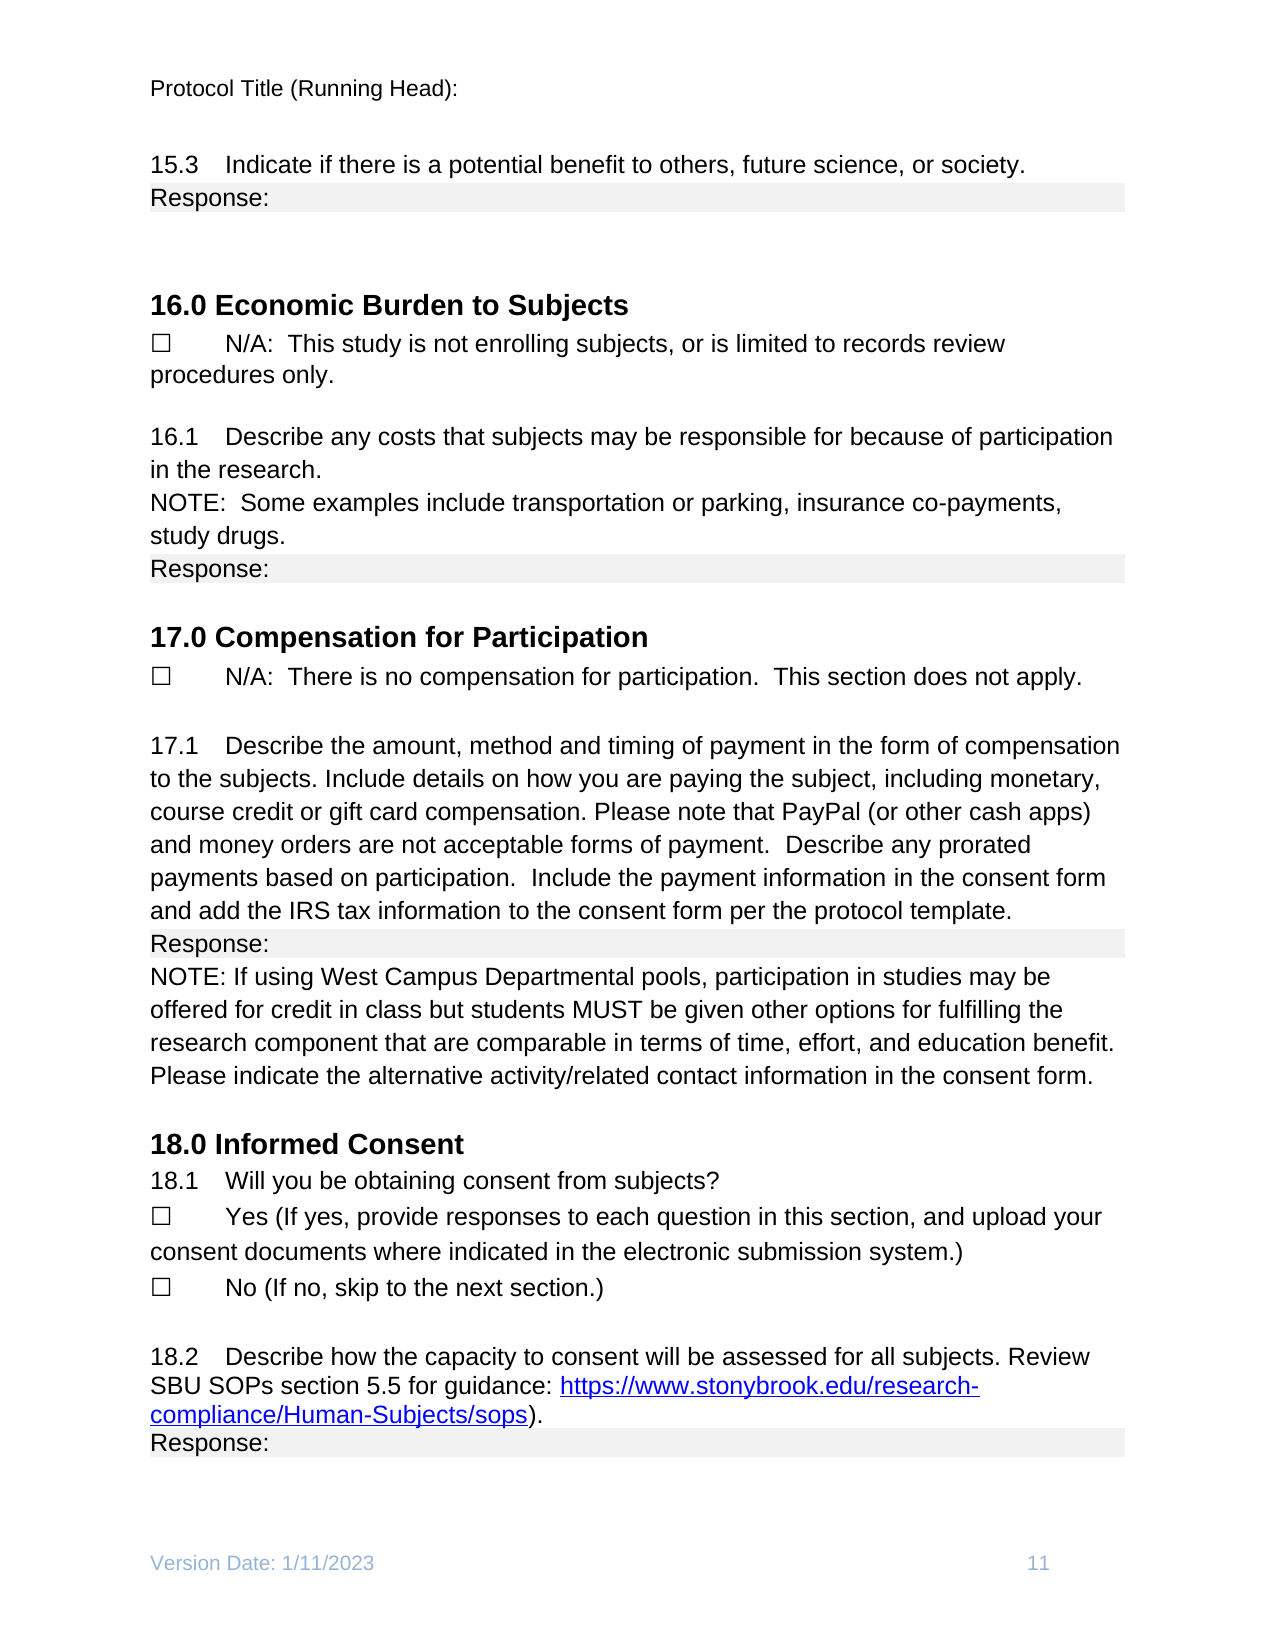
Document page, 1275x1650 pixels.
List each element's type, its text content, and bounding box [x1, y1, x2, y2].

text 18.1 Will you be obtaining consent from subjects? [150, 1166, 1125, 1194]
text Yes (If yes, provide responses to each question in this section, and upload your consent documents where indicated in the electronic submission system.) [150, 1199, 1125, 1266]
text N/A: There is no compensation for participation. This section does not apply. [150, 659, 1125, 693]
text Response: [150, 183, 1125, 212]
text 16.0 Economic Burden to Subjects [150, 288, 1125, 321]
text 15.3 Indicate if there is a potential benefit to others, future science, or society. [150, 150, 1125, 179]
text No (If no, skip to the next section.) [150, 1270, 1125, 1304]
text NOTE: Some examples include transportation or parking, insurance co-payments, study drugs. [150, 488, 1125, 550]
text Response: [150, 1428, 1125, 1457]
text 18.2 Describe how the capacity to consent will be assessed for all subjects. Review SBU SOPs section 5.5 for guidance: https://www.stonybrook.edu/research-compliance/Human-Subjects/sops). [150, 1342, 1125, 1428]
text 17.0 Compensation for Participation [150, 620, 1125, 654]
text NOTE: If using West Campus Departmental pools, participation in studies may be offered for credit in class but students MUST be given other options for fulfilling the research component that are comparable in terms of time, effort, and education benefit. Please indicate the alternative activity/related contact information in the consent form. [150, 962, 1125, 1090]
text Response: [150, 554, 1125, 583]
text N/A: This study is not enrolling subjects, or is limited to records review procedures only. [150, 326, 1125, 389]
text 16.1 Describe any costs that subjects may be responsible for because of participation in the research. [150, 422, 1125, 484]
text 18.0 Informed Consent [150, 1127, 1125, 1161]
text Response: [150, 929, 1125, 958]
text 17.1 Describe the amount, method and timing of payment in the form of compensation to the subjects. Include details on how you are paying the subject, including monetary, course credit or gift card compensation. Please note that PayPal (or other cash apps) and money orders are not acceptable forms of payment. Describe any prorated payments based on participation. Include the payment information in the consent form and add the IRS tax information to the consent form per the protocol template. [150, 731, 1125, 925]
